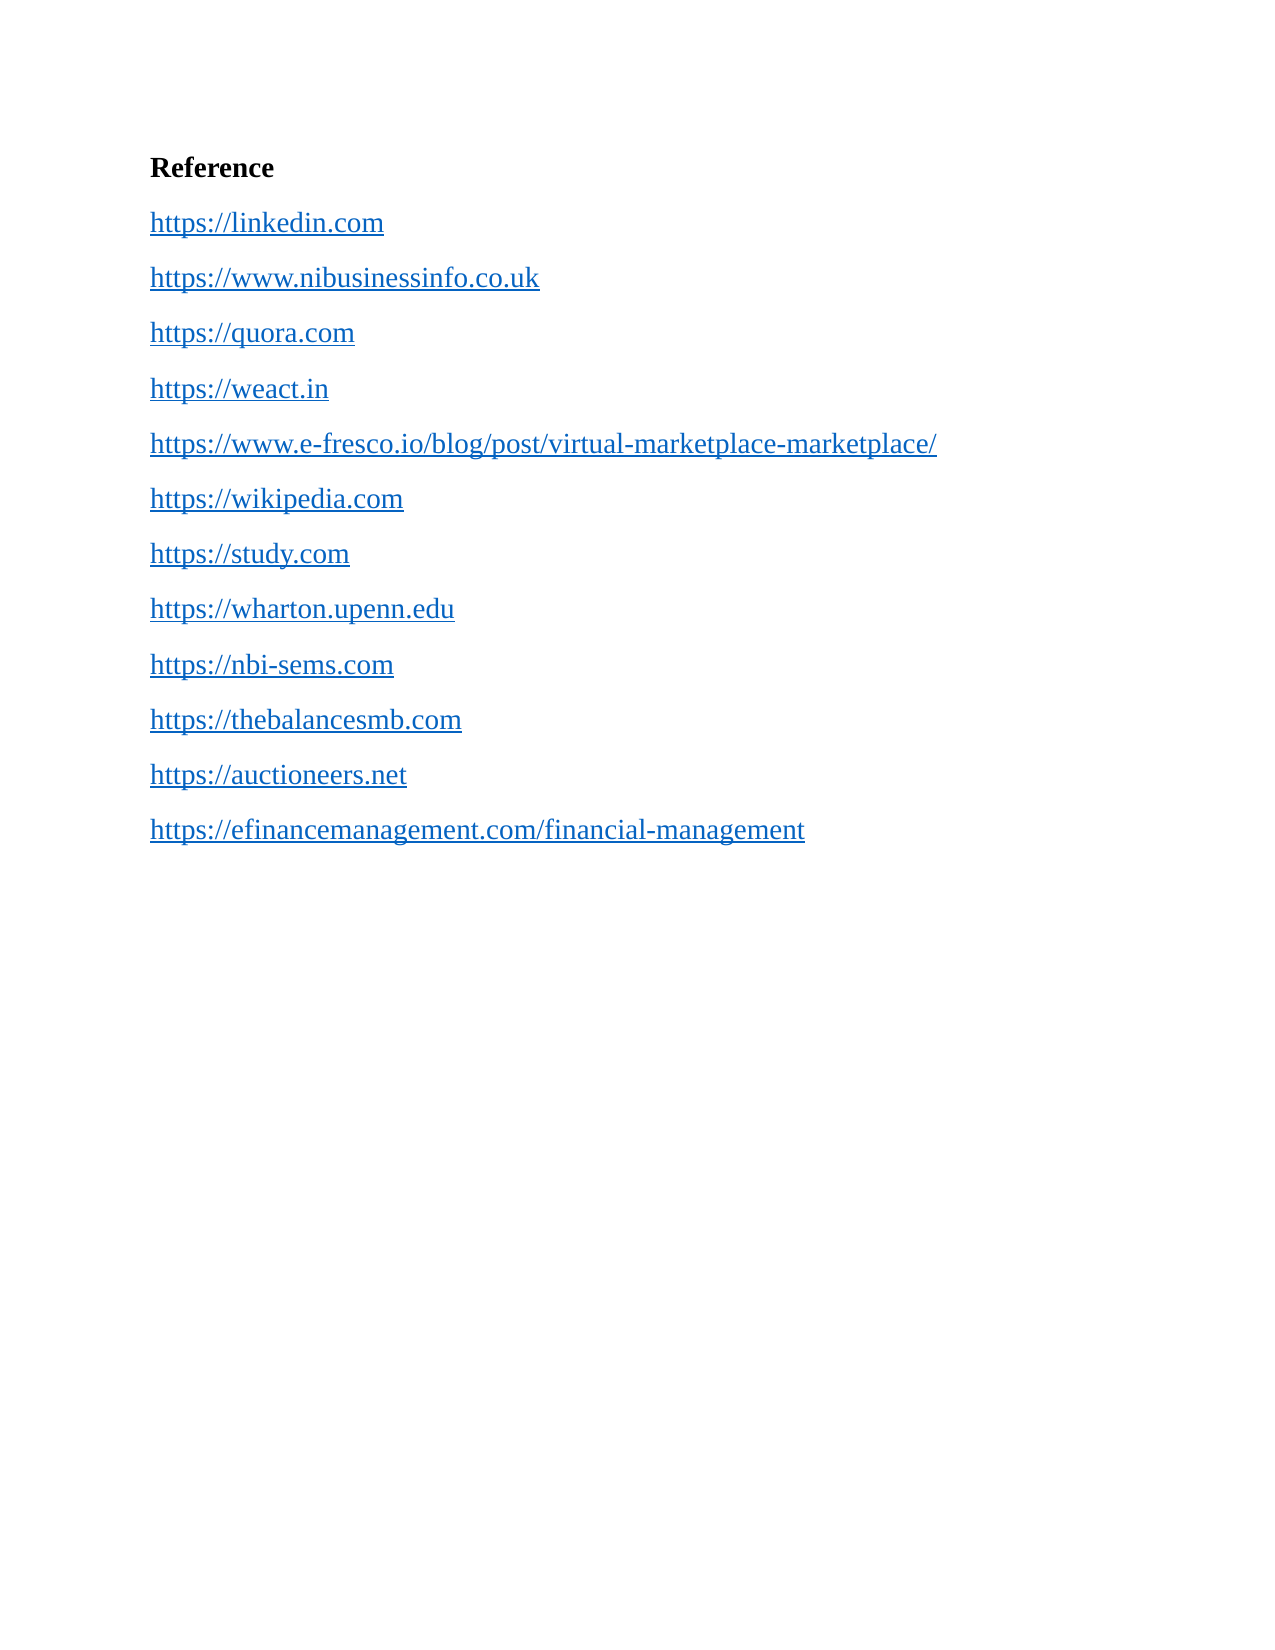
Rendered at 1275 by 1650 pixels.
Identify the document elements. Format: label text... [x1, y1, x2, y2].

text https://auctioneers.net [150, 757, 1125, 791]
text https://www.nibusinessinfo.co.uk [150, 260, 1125, 294]
text https://nbi-sems.com [150, 647, 1125, 680]
text https://www.e-fresco.io/blog/post/virtual-marketplace-marketplace/ [150, 426, 1125, 459]
text https://weact.in [150, 371, 1125, 404]
text https://linkedin.com [150, 205, 1125, 239]
text https://efinancemanagement.com/financial-management [150, 812, 1125, 846]
text Reference [150, 150, 1125, 183]
text https://wikipedia.com [150, 481, 1125, 515]
text https://wharton.upenn.edu [150, 592, 1125, 625]
text https://quora.com [150, 316, 1125, 349]
text https://thebalancesmb.com [150, 702, 1125, 736]
text https://study.com [150, 536, 1125, 570]
